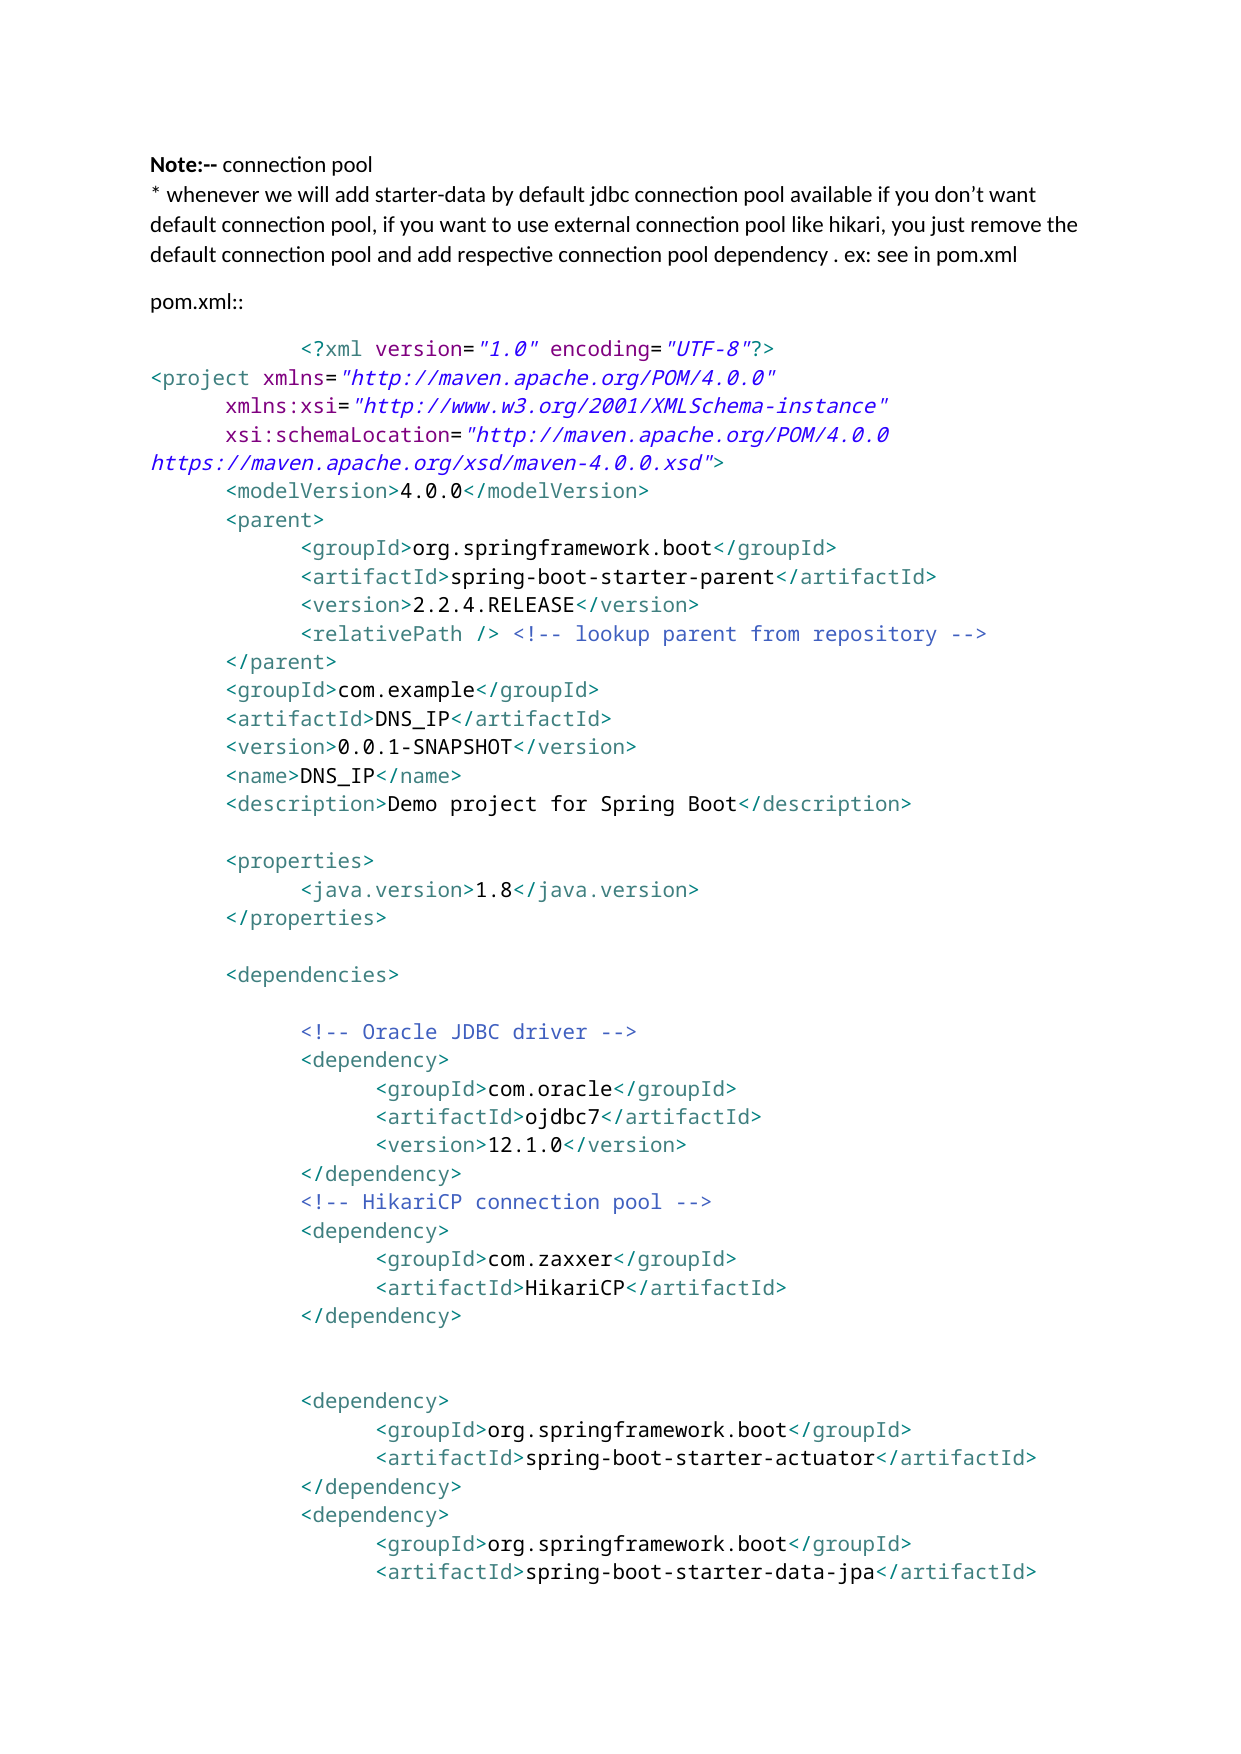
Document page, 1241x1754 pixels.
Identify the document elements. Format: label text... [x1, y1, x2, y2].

text <relativePath /> <!-- lookup parent from repository --> [150, 619, 1090, 647]
text <groupId>org.springframework.boot</groupId> [150, 533, 1090, 562]
text <project xmlns="http://maven.apache.org/POM/4.0.0" [150, 363, 1090, 391]
text <name>DNS_IP</name> [150, 761, 1090, 789]
text <parent> [150, 505, 1090, 533]
text </dependency> [150, 1159, 1090, 1187]
text <groupId>com.oracle</groupId> [150, 1074, 1090, 1102]
text <dependency> [150, 1500, 1090, 1529]
text <groupId>com.example</groupId> [150, 676, 1090, 704]
text <artifactId>DNS_IP</artifactId> [150, 704, 1090, 732]
text xmlns:xsi="http://www.w3.org/2001/XMLSchema-instance" [150, 391, 1090, 420]
text <version>12.1.0</version> [150, 1131, 1090, 1159]
text </dependency> [150, 1301, 1090, 1330]
text <artifactId>spring-boot-starter-data-jpa</artifactId> [150, 1557, 1090, 1586]
text <groupId>org.springframework.boot</groupId> [150, 1415, 1090, 1443]
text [150, 1529, 1090, 1557]
text <!-- Oracle JDBC driver --> [150, 1017, 1090, 1045]
text <dependency> [150, 1216, 1090, 1244]
text pom.xml:: [150, 287, 1090, 316]
text <!-- HikariCP connection pool --> [150, 1187, 1090, 1216]
text <properties> [150, 846, 1090, 875]
text <artifactId>spring-boot-starter-actuator</artifactId> [150, 1443, 1090, 1472]
text <artifactId>ojdbc7</artifactId> [150, 1102, 1090, 1131]
text xsi:schemaLocation="http://maven.apache.org/POM/4.0.0 https://maven.apache.org/xsd/maven-4.0.0.xsd"> [150, 420, 1090, 477]
text <artifactId>HikariCP</artifactId> [150, 1273, 1090, 1301]
text <java.version>1.8</java.version> [150, 875, 1090, 903]
text <dependency> [150, 1045, 1090, 1074]
text <version>2.2.4.RELEASE</version> [150, 590, 1090, 619]
text <groupId>com.zaxxer</groupId> [150, 1244, 1090, 1273]
text <artifactId>spring-boot-starter-parent</artifactId> [150, 562, 1090, 590]
text </parent> [150, 647, 1090, 676]
text </properties> [150, 903, 1090, 932]
text <?xml version="1.0" encoding="UTF-8"?> [150, 334, 1090, 363]
text </dependency> [150, 1472, 1090, 1500]
text <dependencies> [150, 960, 1090, 988]
text <dependency> [150, 1387, 1090, 1415]
text <modelVersion>4.0.0</modelVersion> [150, 477, 1090, 505]
text Note:-- connection pool * whenever we will add starter-data by default jdbc connection pool available if you don’t want default connection pool, if you want to use external connection pool like hikari, you just remove the default connection pool and add respective connection pool dependency . ex: see in pom.xml [150, 150, 1090, 269]
text <description>Demo project for Spring Boot</description> [150, 789, 1090, 818]
text <version>0.0.1-SNAPSHOT</version> [150, 732, 1090, 761]
